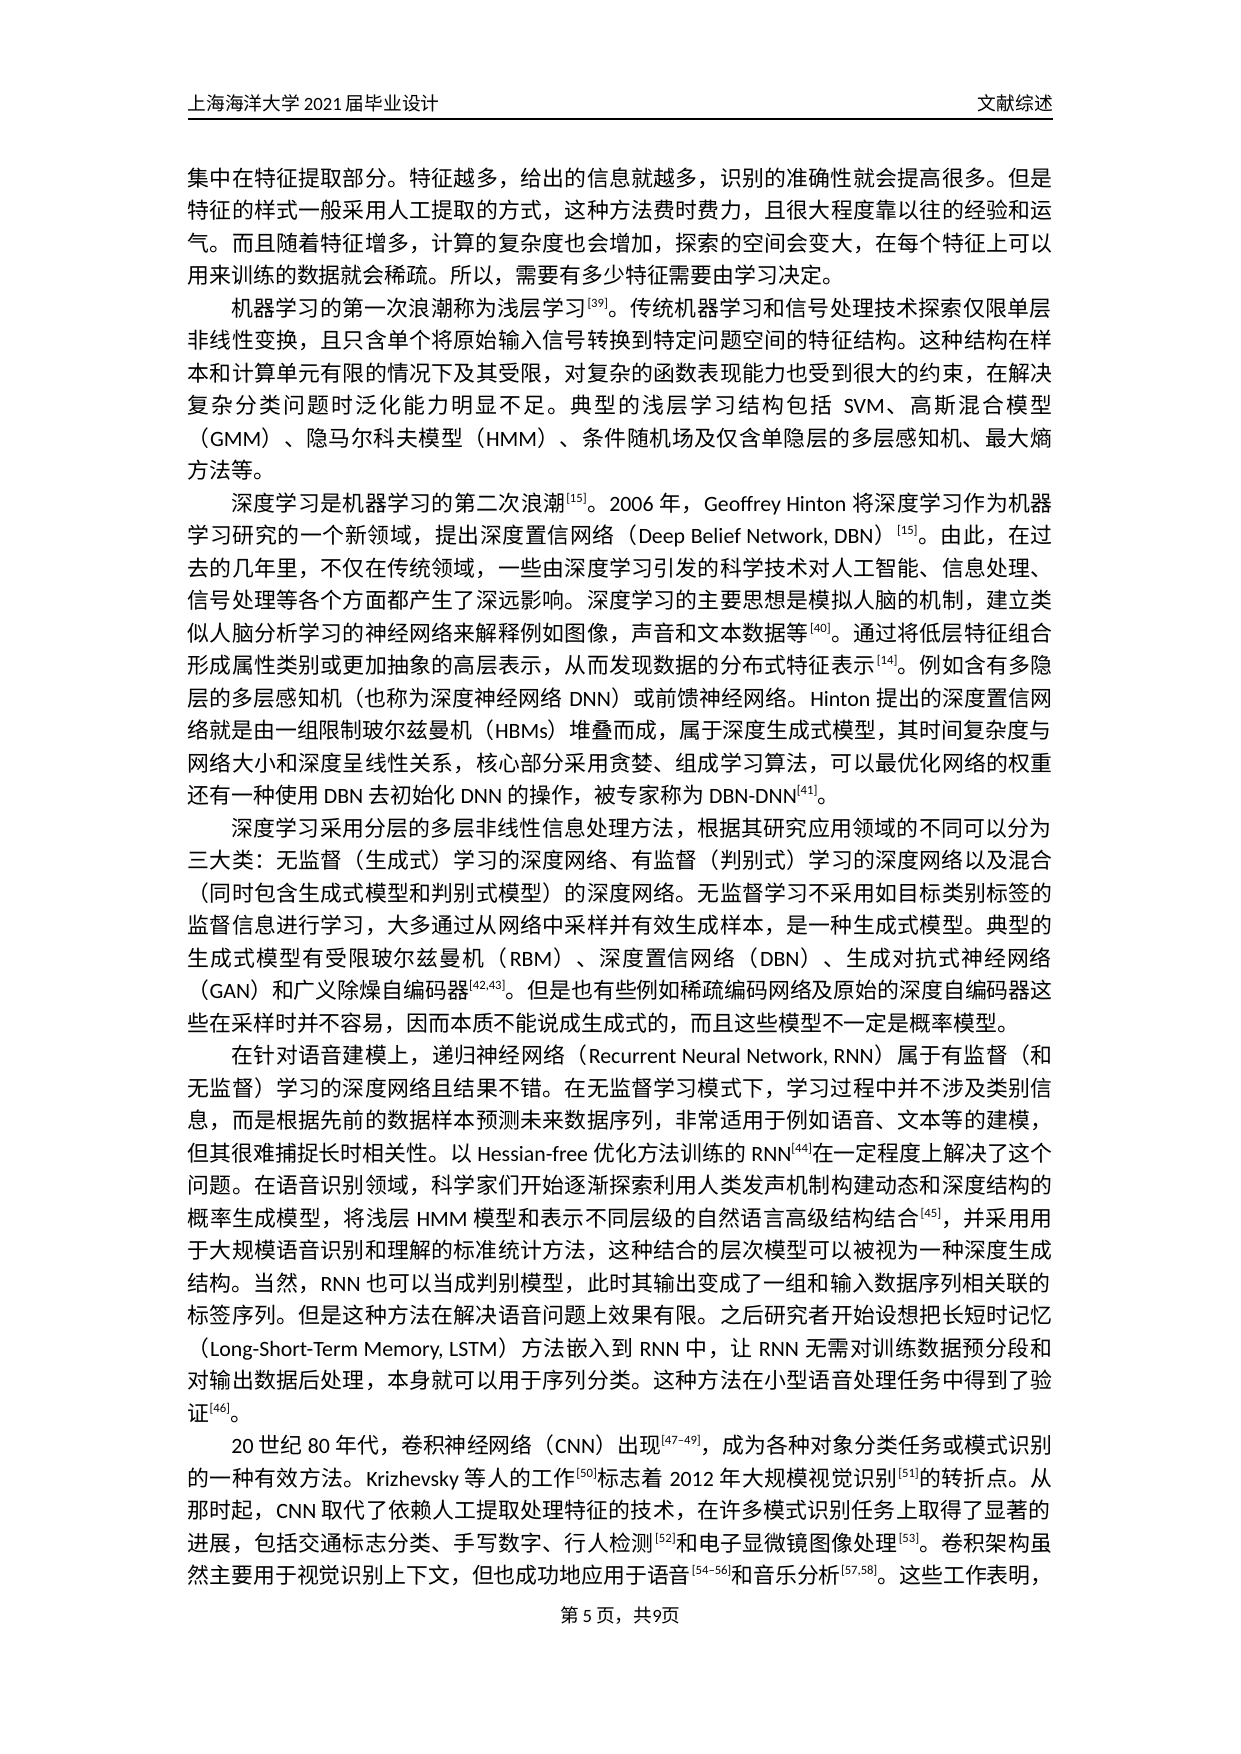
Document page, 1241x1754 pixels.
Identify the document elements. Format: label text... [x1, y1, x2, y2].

text 深度学习采用分层的多层非线性信息处理方法，根据其研究应用领域的不同可以分为三大类：无监督（生成式）学习的深度网络、有监督（判别式）学习的深度网络以及混合（同时包含生成式模型和判别式模型）的深度网络。无监督学习不采用如目标类别标签的监督信息进行学习，大多通过从网络中采样并有效生成样本，是一种生成式模型。典型的生成式模型有受限玻尔兹曼机（RBM）、深度置信网络（DBN）、生成对抗式神经网络（GAN）和广义除燥自编码器[42,43]。但是也有些例如稀疏编码网络及原始的深度自编码器这些在采样时并不容易，因而本质不能说成生成式的，而且这些模型不一定是概率模型。 [187, 810, 1053, 1038]
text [187, 1428, 1053, 1590]
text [187, 160, 1053, 290]
text 机器学习的第一次浪潮称为浅层学习[39]。传统机器学习和信号处理技术探索仅限单层非线性变换，且只含单个将原始输入信号转换到特定问题空间的特征结构。这种结构在样本和计算单元有限的情况下及其受限，对复杂的函数表现能力也受到很大的约束，在解决复杂分类问题时泛化能力明显不足。典型的浅层学习结构包括 SVM、高斯混合模型（GMM）、隐马尔科夫模型（HMM）、条件随机场及仅含单隐层的多层感知机、最大熵方法等。 [187, 290, 1053, 485]
text 在针对语音建模上，递归神经网络（Recurrent Neural Network, RNN）属于有监督（和无监督）学习的深度网络且结果不错。在无监督学习模式下，学习过程中并不涉及类别信息，而是根据先前的数据样本预测未来数据序列，非常适用于例如语音、文本等的建模，但其很难捕捉长时相关性。以 Hessian-free 优化方法训练的 RNN[44]在一定程度上解决了这个问题。在语音识别领域，科学家们开始逐渐探索利用人类发声机制构建动态和深度结构的概率生成模型，将浅层 HMM 模型和表示不同层级的自然语言高级结构结合[45]，并采用用于大规模语音识别和理解的标准统计方法，这种结合的层次模型可以被视为一种深度生成结构。当然，RNN 也可以当成判别模型，此时其输出变成了一组和输入数据序列相关联的标签序列。但是这种方法在解决语音问题上效果有限。之后研究者开始设想把长短时记忆（Long-Short-Term Memory, LSTM）方法嵌入到 RNN 中，让 RNN 无需对训练数据预分段和对输出数据后处理，本身就可以用于序列分类。这种方法在小型语音处理任务中得到了验证[46]。 [187, 1038, 1053, 1428]
text 深度学习是机器学习的第二次浪潮[15]。2006 年，Geoffrey Hinton 将深度学习作为机器学习研究的一个新领域，提出深度置信网络（Deep Belief Network, DBN）[15]。由此，在过去的几年里，不仅在传统领域，一些由深度学习引发的科学技术对人工智能、信息处理、信号处理等各个方面都产生了深远影响。深度学习的主要思想是模拟人脑的机制，建立类似人脑分析学习的神经网络来解释例如图像，声音和文本数据等[40]。通过将低层特征组合形成属性类别或更加抽象的高层表示，从而发现数据的分布式特征表示[14]。例如含有多隐层的多层感知机（也称为深度神经网络 DNN）或前馈神经网络。Hinton 提出的深度置信网络就是由一组限制玻尔兹曼机（HBMs）堆叠而成，属于深度生成式模型，其时间复杂度与网络大小和深度呈线性关系，核心部分采用贪婪、组成学习算法，可以最优化网络的权重。还有一种使用 DBN 去初始化 DNN 的操作，被专家称为 DBN-DNN[41]。 [187, 485, 1053, 810]
